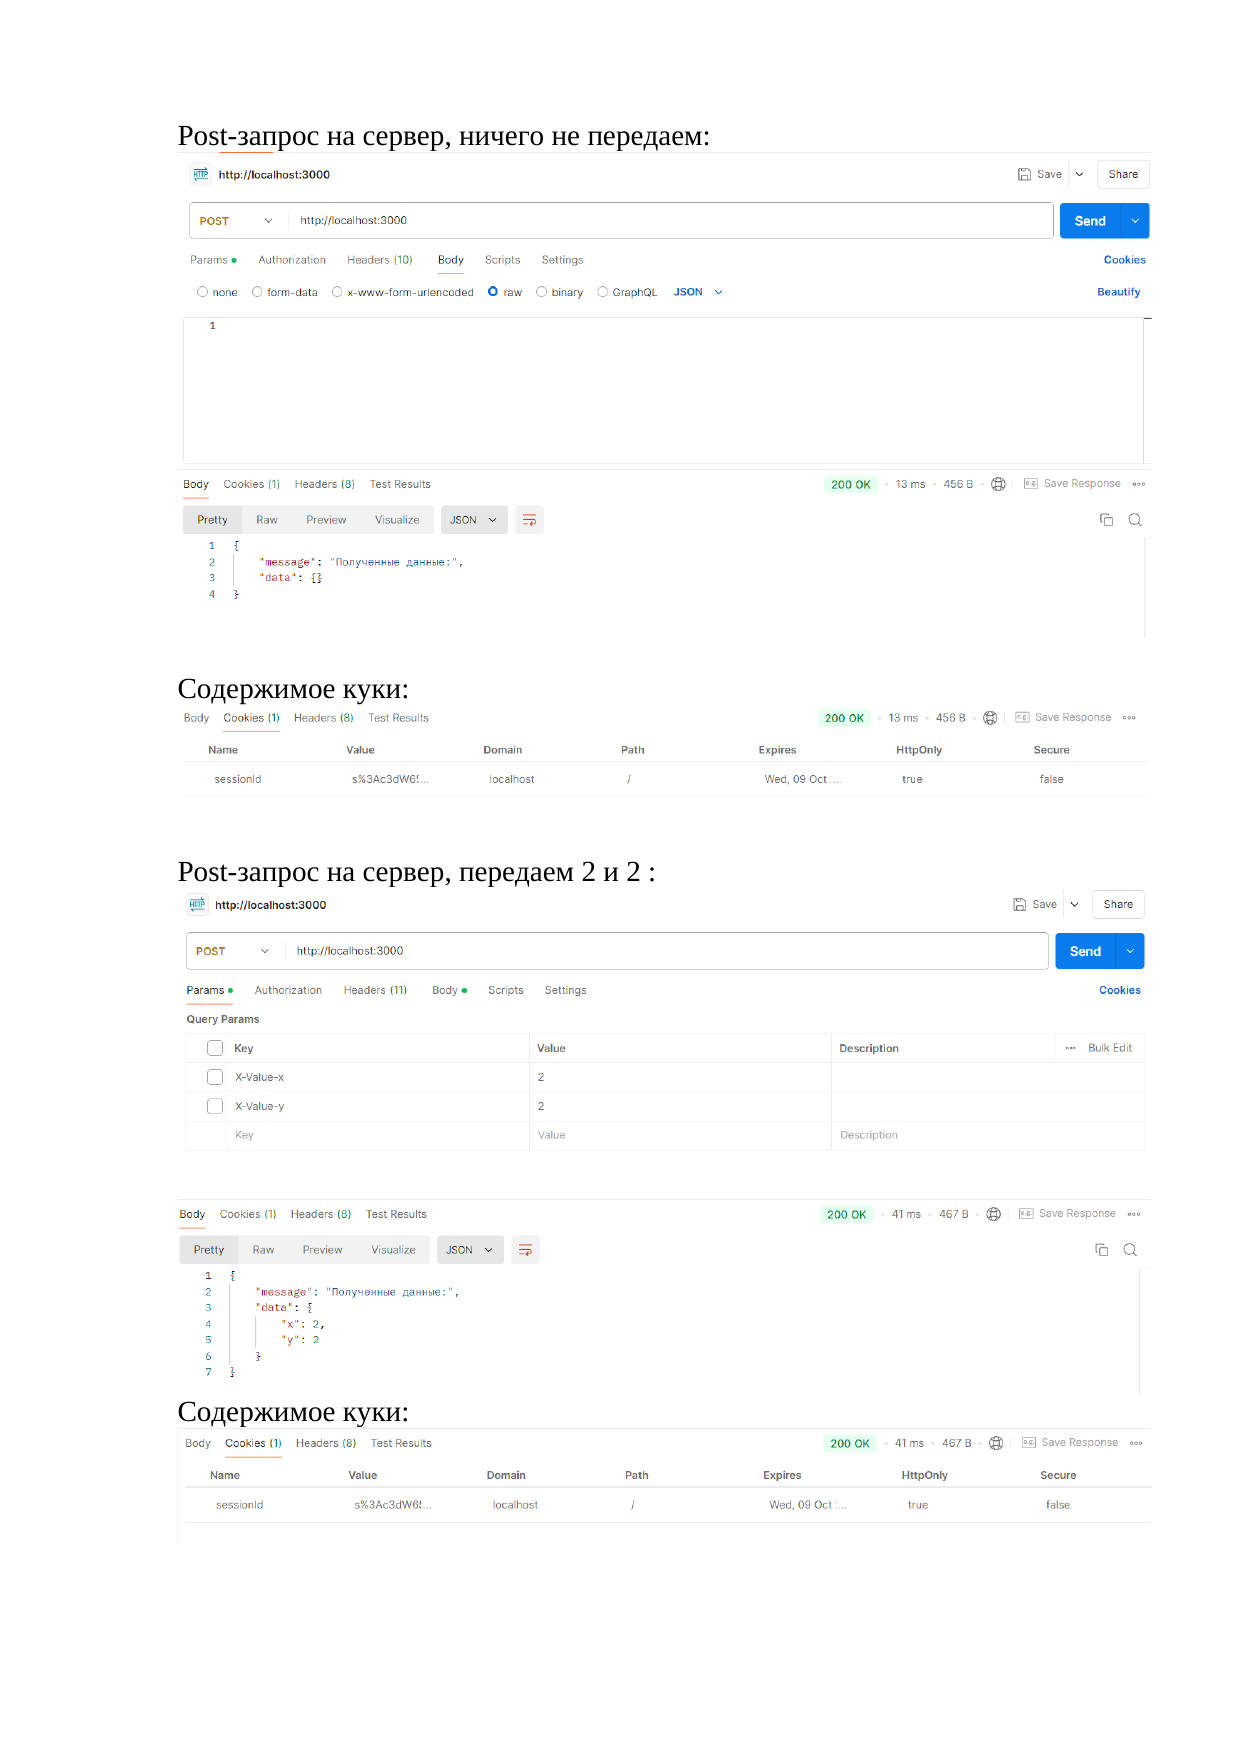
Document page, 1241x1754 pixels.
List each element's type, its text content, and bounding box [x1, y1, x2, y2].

picture [177, 151, 1152, 638]
text Post-запрос на сервер, передаем 2 и 2 : [177, 854, 1152, 887]
picture [177, 705, 1152, 821]
picture [177, 1427, 1152, 1544]
text Содержимое куки: [177, 671, 1152, 705]
text Post-запрос на сервер, ничего не передаем: [177, 118, 1152, 151]
picture [177, 887, 1152, 1395]
text Содержимое куки: [177, 1395, 1152, 1427]
